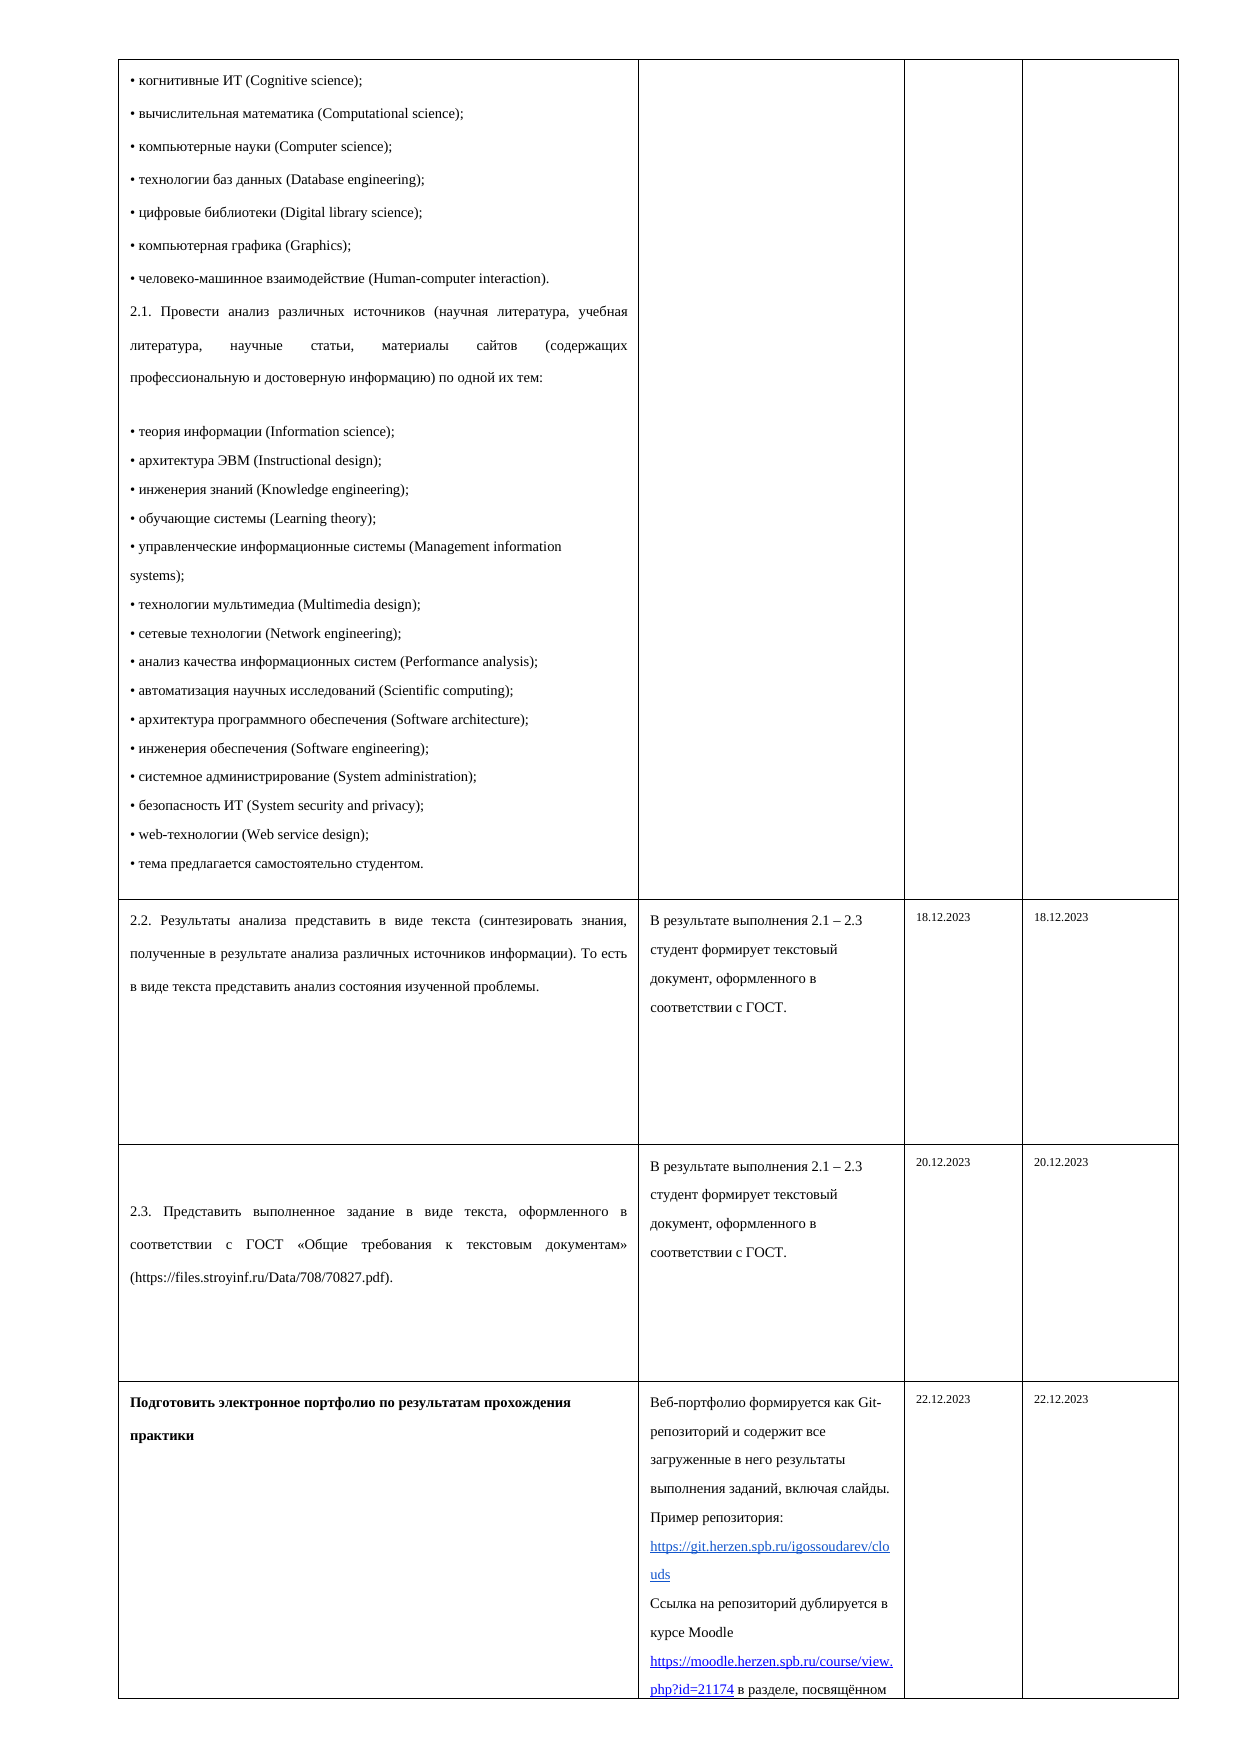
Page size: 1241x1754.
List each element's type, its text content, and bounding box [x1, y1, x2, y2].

table_cell 2.3. Представить выполненное задание в виде текста, оформленного в соответствии с ГОСТ «Общие требования к текстовым документам» (https://files.stroyinf.ru/Data/708/70827.pdf). [119, 1145, 638, 1381]
table_cell В результате выполнения 2.1 – 2.3 студент формирует текстовый документ, оформленного в соответствии с ГОСТ. [639, 1145, 904, 1381]
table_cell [639, 1382, 904, 1698]
table_cell 22.12.2023 [905, 1382, 1022, 1698]
table_cell 18.12.2023 [905, 900, 1022, 1144]
table_cell 22.12.2023 [1023, 1382, 1178, 1698]
table_cell 18.12.2023 [1023, 900, 1178, 1144]
table_cell 20.12.2023 [905, 1145, 1022, 1381]
table_cell 2.2. Результаты анализа представить в виде текста (синтезировать знания, полученные в результате анализа различных источников информации). То есть в виде текста представить анализ состояния изученной проблемы. [119, 900, 638, 1144]
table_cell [119, 1382, 638, 1698]
table_cell 20.12.2023 [1023, 1145, 1178, 1381]
table_cell В результате выполнения 2.1 – 2.3 студент формирует текстовый документ, оформленного в соответствии с ГОСТ. [639, 900, 904, 1144]
